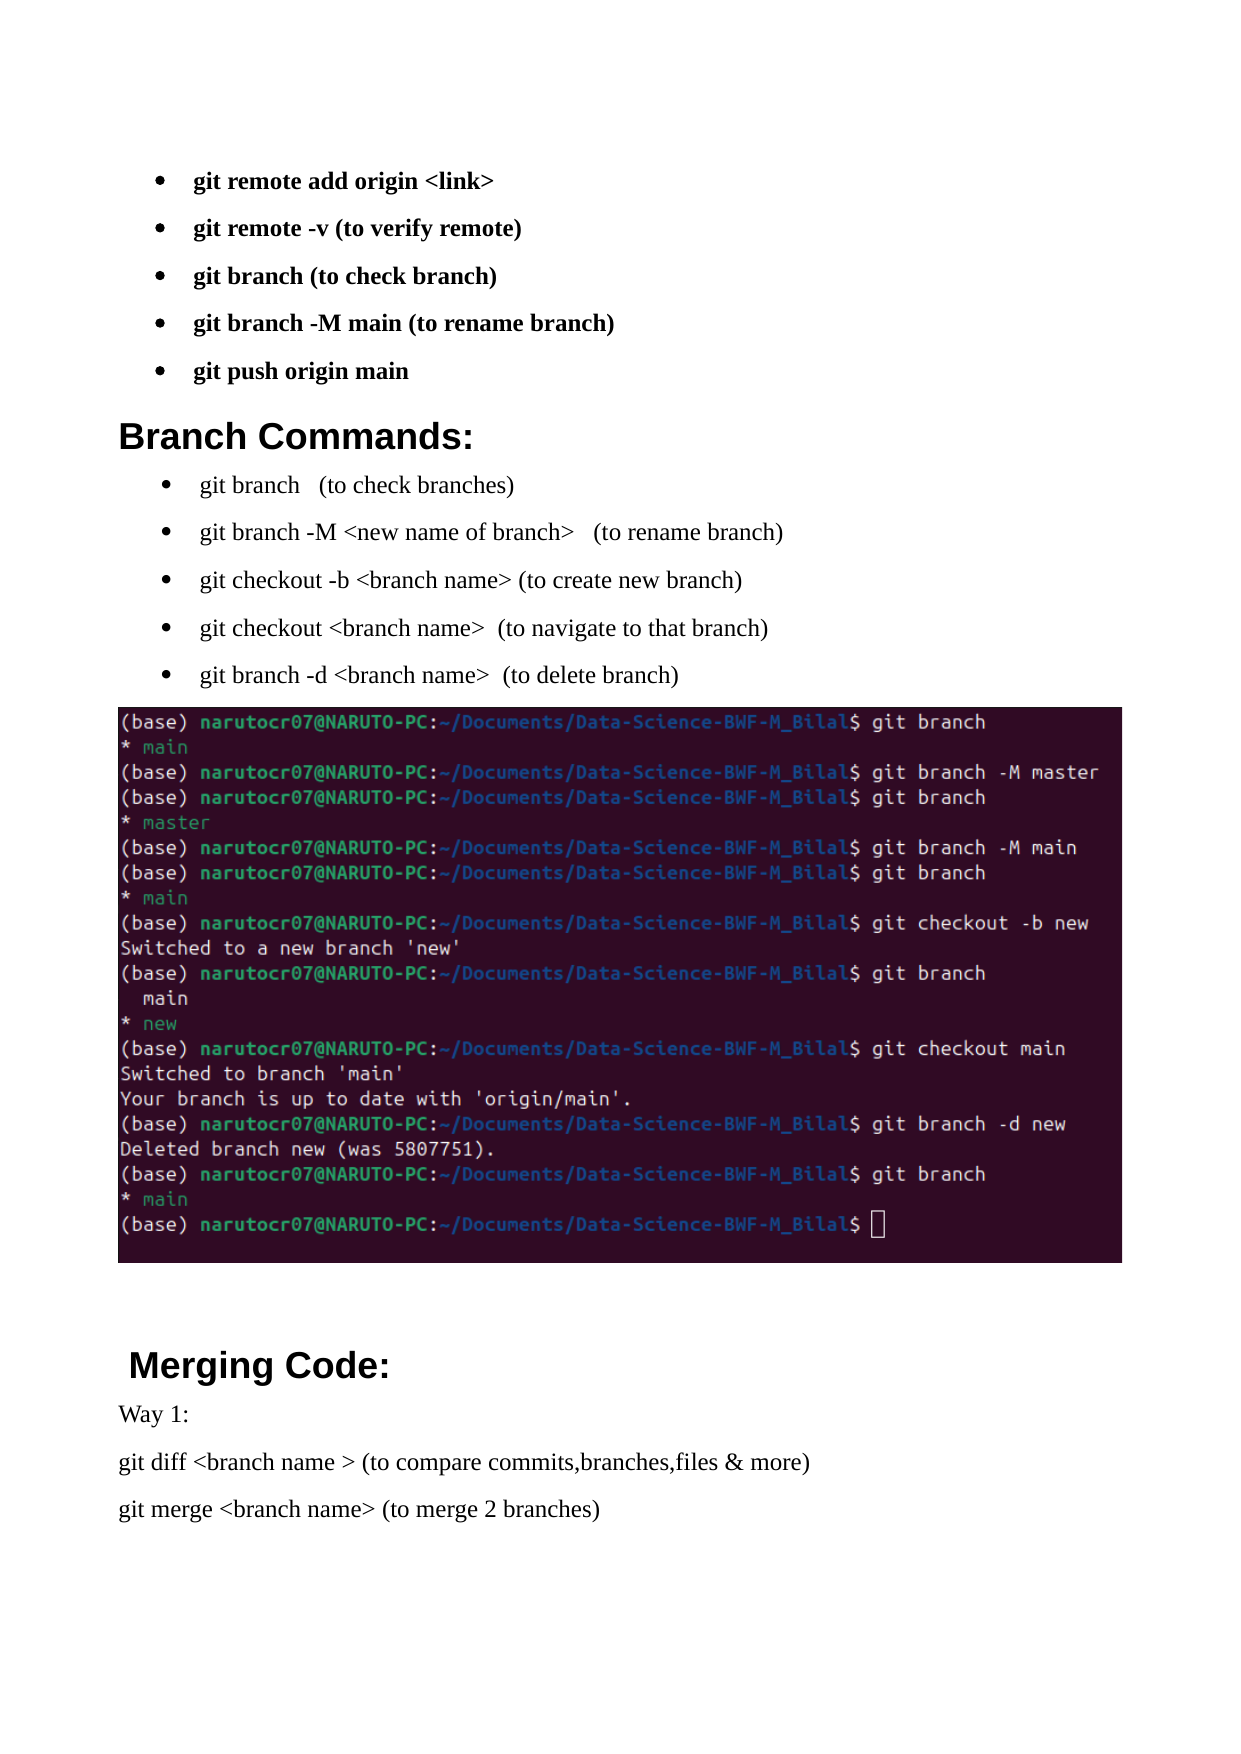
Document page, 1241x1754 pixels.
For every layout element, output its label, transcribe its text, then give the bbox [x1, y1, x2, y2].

list git branch (to check branch) [156, 261, 1122, 290]
list git push origin main [156, 356, 1122, 385]
list git checkout -b <branch name> (to create new branch) [162, 565, 1122, 594]
text git diff <branch name > (to compare commits,branches,files & more) [118, 1447, 1122, 1475]
text Way 1: [118, 1399, 1122, 1428]
list git branch -M <new name of branch> (to rename branch) [162, 517, 1122, 546]
list git branch -M main (to rename branch) [156, 308, 1122, 337]
picture [118, 707, 1123, 1263]
list git branch -d <branch name> (to delete branch) [162, 660, 1122, 689]
list git remote add origin <link> [156, 166, 1122, 194]
subtitle Branch Commands: [118, 414, 1122, 457]
subtitle Merging Code: [118, 1343, 1122, 1386]
list git remote -v (to verify remote) [156, 213, 1122, 242]
list git branch (to check branches) [162, 470, 1122, 498]
text git merge <branch name> (to merge 2 branches) [118, 1494, 1122, 1523]
list git checkout <branch name> (to navigate to that branch) [162, 613, 1122, 641]
